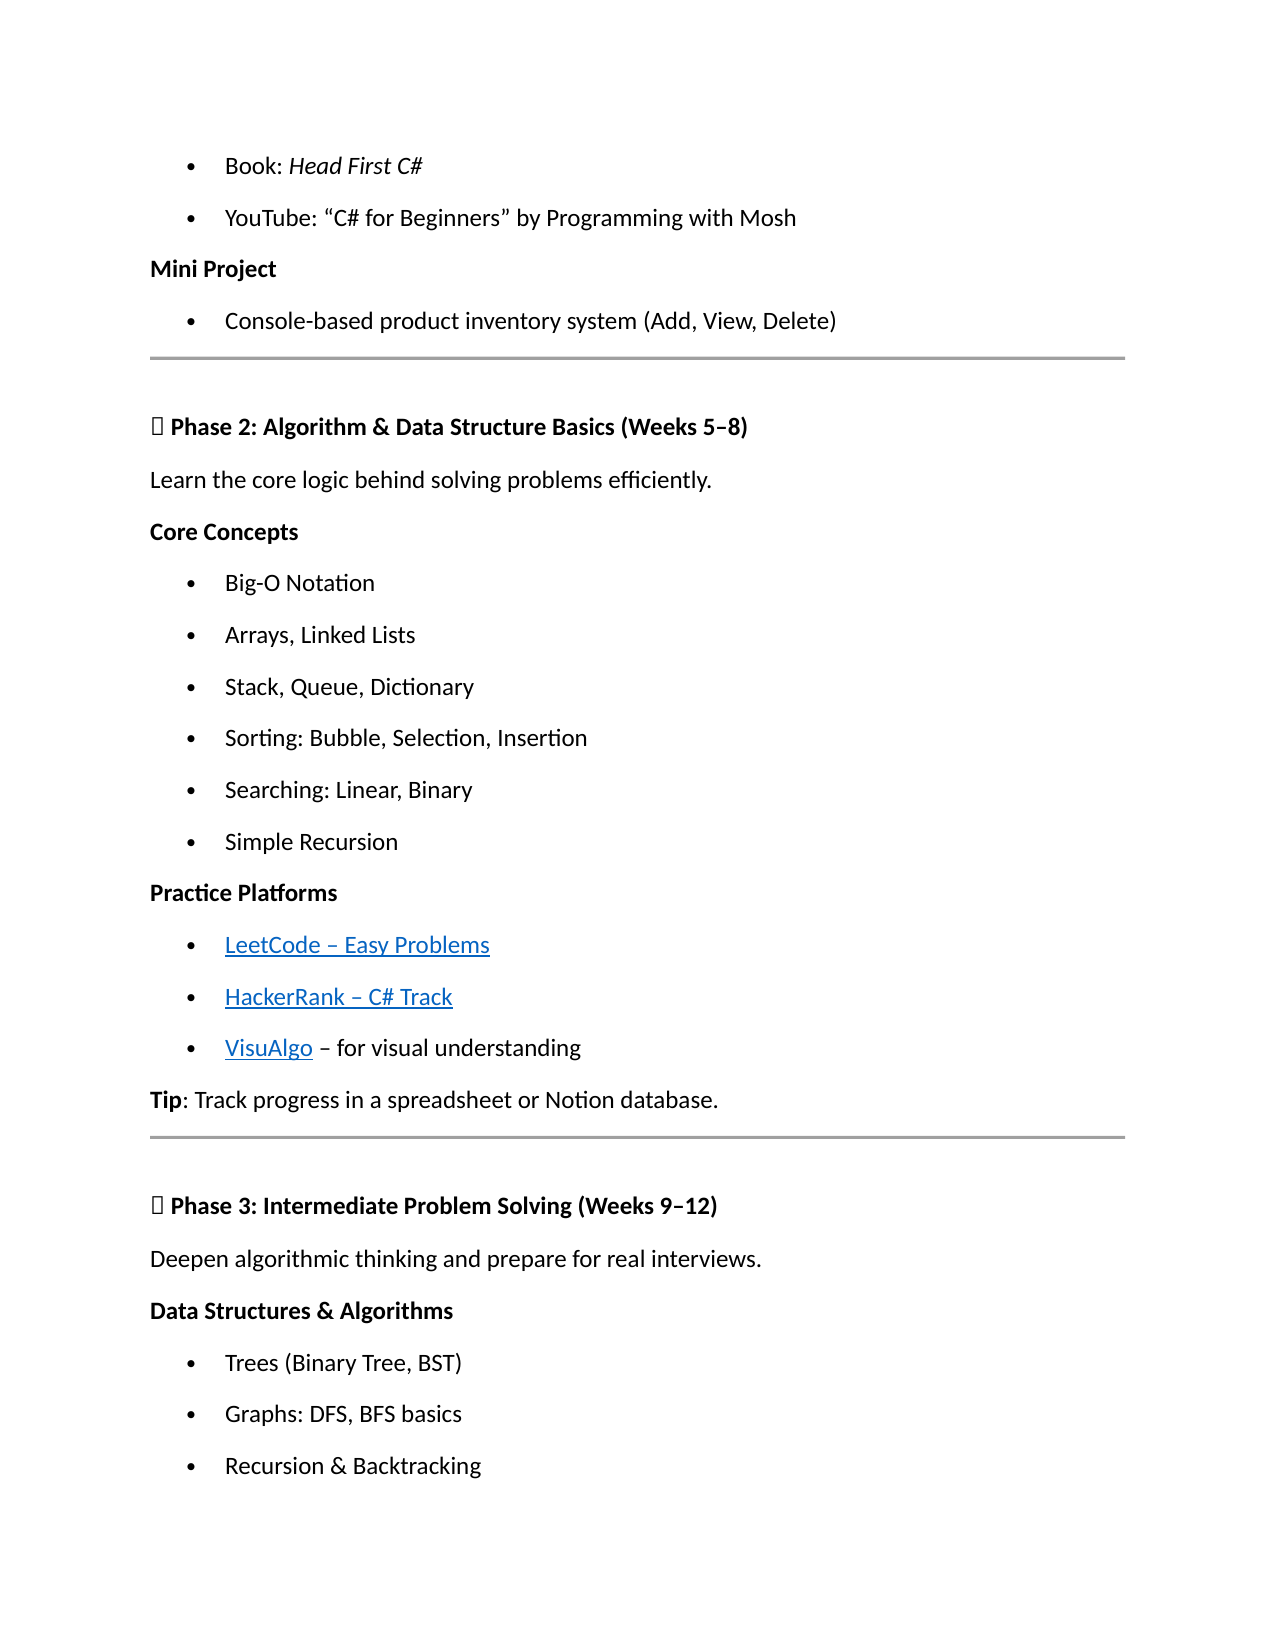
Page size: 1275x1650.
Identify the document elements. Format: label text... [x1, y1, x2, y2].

list Stack, Queue, Dictionary [187, 671, 1125, 701]
text Core Concepts [150, 516, 1125, 546]
list Searching: Linear, Binary [187, 774, 1125, 805]
text ✅ Phase 2: Algorithm & Data Structure Basics (Weeks 5–8) [150, 408, 1125, 442]
list Trees (Binary Tree, BST) [187, 1347, 1125, 1377]
text Tip: Track progress in a spreadsheet or Notion database. [150, 1084, 1125, 1115]
list HackerRank – C# Track [187, 981, 1125, 1011]
list Graphs: DFS, BFS basics [187, 1398, 1125, 1429]
list YouTube: “C# for Beginners” by Programming with Mosh [187, 202, 1125, 232]
text Learn the core logic behind solving problems efficiently. [150, 464, 1125, 495]
list Simple Recursion [187, 826, 1125, 856]
text Deepen algorithmic thinking and prepare for real interviews. [150, 1243, 1125, 1274]
list Arrays, Linked Lists [187, 619, 1125, 650]
text Practice Platforms [150, 877, 1125, 908]
list VisuAlgo – for visual understanding [187, 1032, 1125, 1063]
list Sorting: Bubble, Selection, Insertion [187, 722, 1125, 753]
list Recursion & Backtracking [187, 1450, 1125, 1481]
text ✅ Phase 3: Intermediate Problem Solving (Weeks 9–12) [150, 1187, 1125, 1222]
list Big-O Notation [187, 567, 1125, 598]
list Console-based product inventory system (Add, View, Delete) [187, 305, 1125, 336]
text Data Structures & Algorithms [150, 1295, 1125, 1326]
text Mini Project [150, 253, 1125, 284]
list Book: Head First C# [187, 150, 1125, 181]
list LeetCode – Easy Problems [187, 929, 1125, 960]
